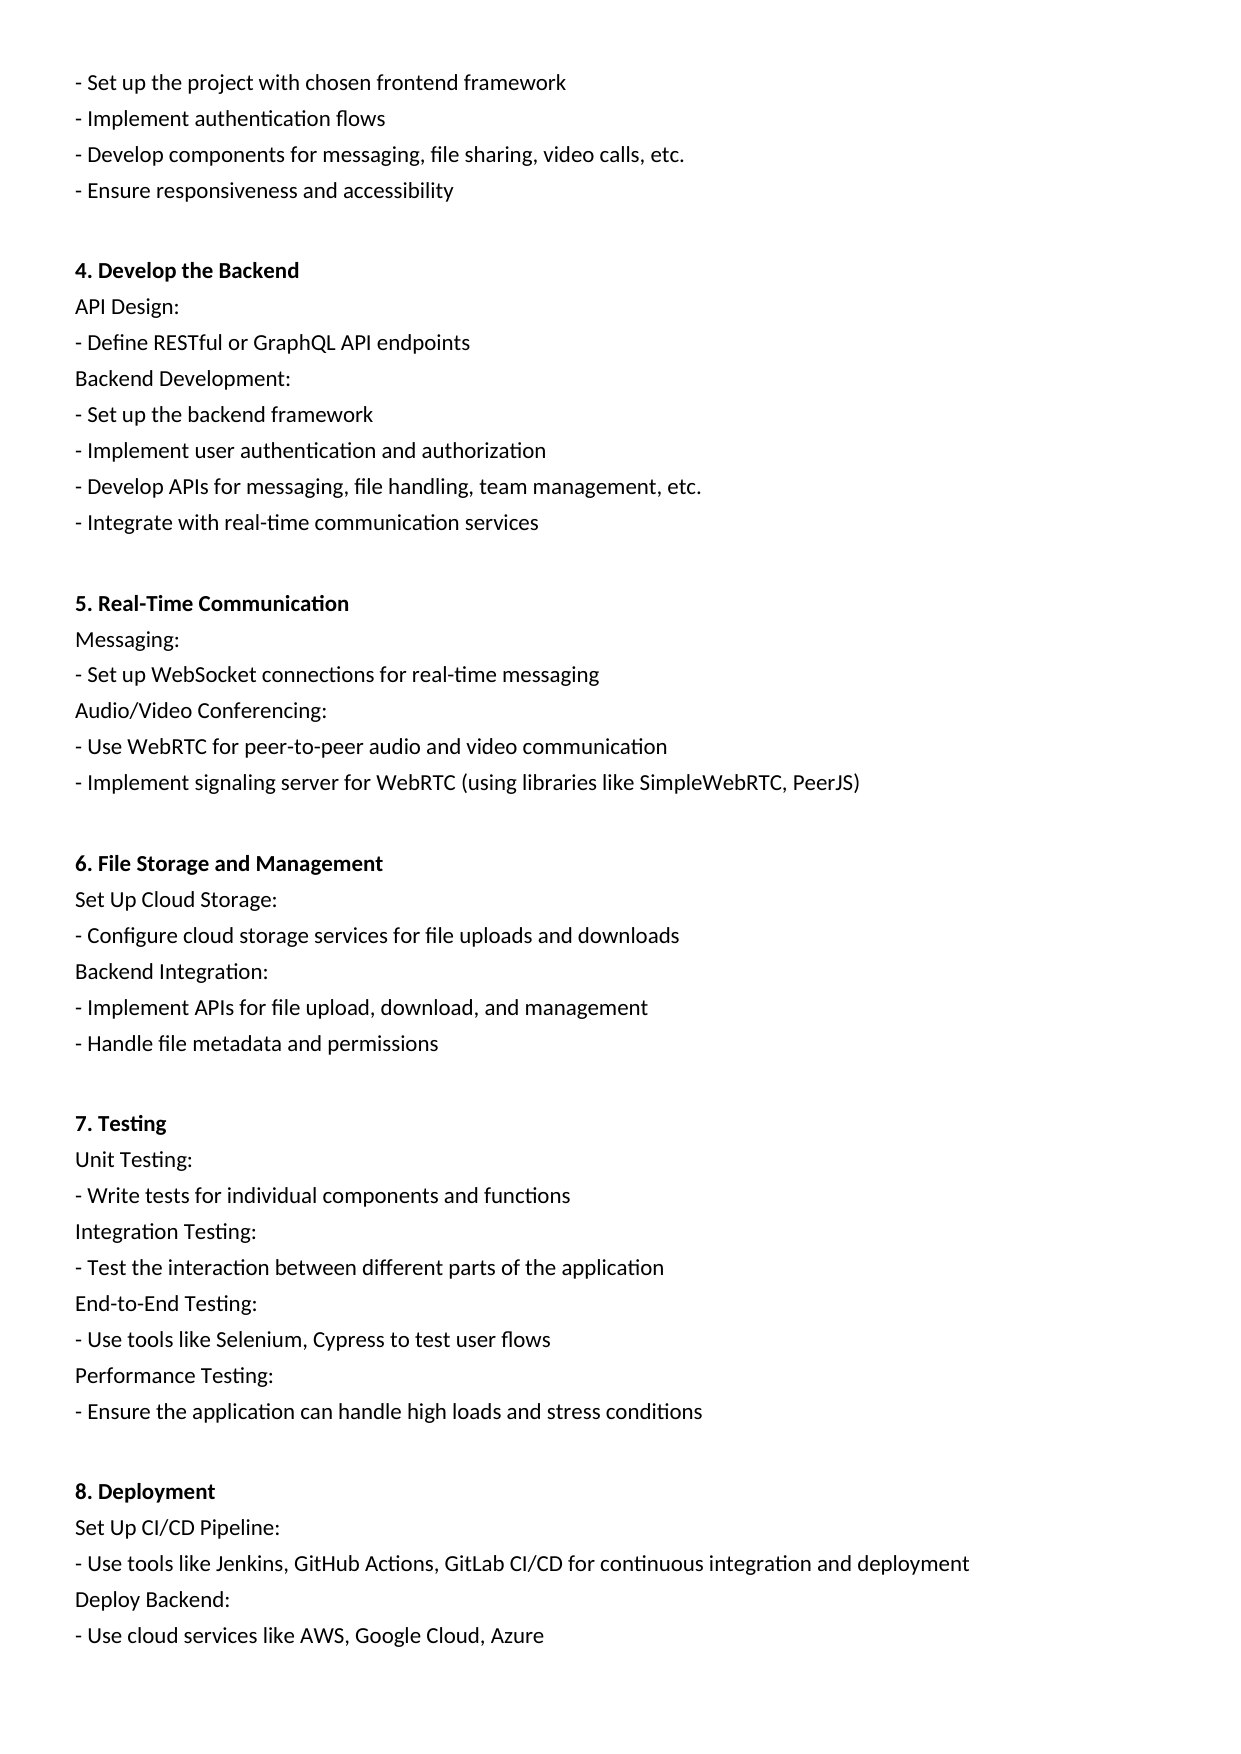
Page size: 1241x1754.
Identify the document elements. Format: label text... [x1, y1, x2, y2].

text Deploy Backend: [75, 1592, 1165, 1611]
text - Set up the backend framework [75, 407, 1165, 426]
text - Use tools like Selenium, Cypress to test user flows [75, 1332, 1165, 1351]
text Audio/Video Conferencing: [75, 703, 1165, 723]
text 8. Deployment [75, 1484, 1165, 1504]
text - Implement user authentication and authorization [75, 443, 1165, 462]
text - Integrate with real-time communication services [75, 515, 1165, 534]
text Backend Development: [75, 371, 1165, 391]
text Unit Testing: [75, 1152, 1165, 1171]
text - Use cloud services like AWS, Google Cloud, Azure [75, 1628, 1165, 1647]
text - Define RESTful or GraphQL API endpoints [75, 335, 1165, 354]
text - Use tools like Jenkins, GitHub Actions, GitLab CI/CD for continuous integration and deployment [75, 1556, 1165, 1576]
text - Implement signaling server for WebRTC (using libraries like SimpleWebRTC, PeerJS) [75, 775, 1165, 794]
text - Implement authentication flows [75, 111, 1165, 130]
text - Ensure the application can handle high loads and stress conditions [75, 1404, 1165, 1423]
text API Design: [75, 299, 1165, 319]
text Set Up CI/CD Pipeline: [75, 1520, 1165, 1539]
text - Develop components for messaging, file sharing, video calls, etc. [75, 147, 1165, 166]
text End-to-End Testing: [75, 1296, 1165, 1315]
text 4. Develop the Backend [75, 263, 1165, 283]
text Performance Testing: [75, 1368, 1165, 1387]
text - Ensure responsiveness and accessibility [75, 183, 1165, 202]
text Set Up Cloud Storage: [75, 892, 1165, 911]
text 6. File Storage and Management [75, 856, 1165, 875]
text - Set up WebSocket connections for real-time messaging [75, 667, 1165, 687]
text - Implement APIs for file upload, download, and management [75, 1000, 1165, 1019]
text Integration Testing: [75, 1224, 1165, 1243]
text Messaging: [75, 632, 1165, 651]
text - Develop APIs for messaging, file handling, team management, etc. [75, 479, 1165, 498]
text - Set up the project with chosen frontend framework [75, 75, 1165, 94]
text - Handle file metadata and permissions [75, 1036, 1165, 1055]
text 7. Testing [75, 1116, 1165, 1136]
text - Configure cloud storage services for file uploads and downloads [75, 928, 1165, 947]
text - Write tests for individual components and functions [75, 1188, 1165, 1207]
text 5. Real-Time Communication [75, 596, 1165, 615]
text - Use WebRTC for peer-to-peer audio and video communication [75, 739, 1165, 759]
text Backend Integration: [75, 964, 1165, 983]
text - Test the interaction between different parts of the application [75, 1260, 1165, 1279]
